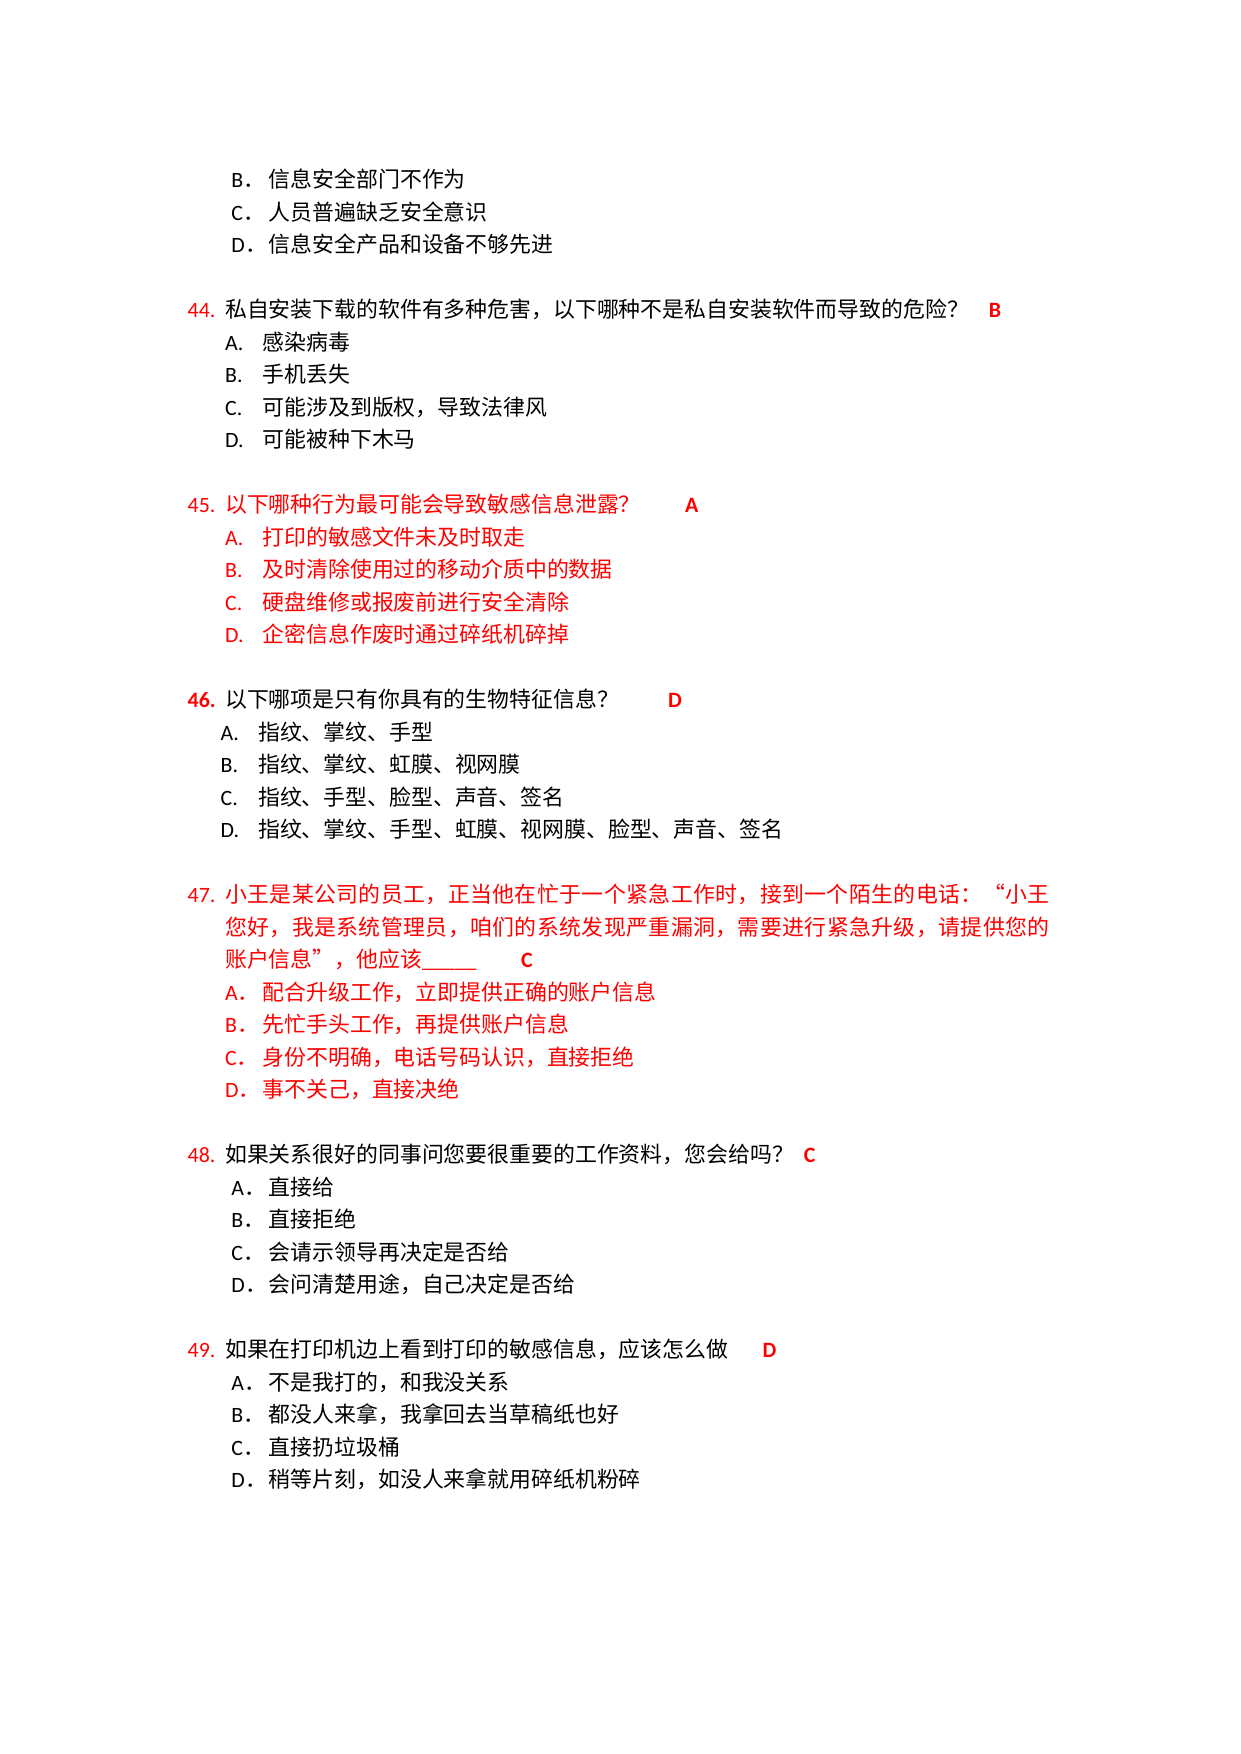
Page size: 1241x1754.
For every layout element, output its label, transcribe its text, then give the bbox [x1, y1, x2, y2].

list 小王是某公司的员工，正当他在忙于一个紧急工作时，接到一个陌生的电话：“小王您好，我是系统管理员，咱们的系统发现严重漏洞，需要进行紧急升级，请提供您的账户信息”，他应该_____ C [187, 877, 1053, 974]
list 指纹、掌纹、手型、虹膜、视网膜、脸型、声音、签名 [220, 812, 1053, 844]
list 私自安装下载的软件有多种危害，以下哪种不是私自安装软件而导致的危险？ B [187, 292, 1053, 324]
list 直接扔垃圾桶 [231, 1429, 1053, 1462]
list 指纹、掌纹、虹膜、视网膜 [220, 747, 1053, 779]
list 信息安全产品和设备不够先进 [231, 227, 1053, 259]
list 以下哪项是只有你具有的生物特征信息？ D [187, 682, 1053, 714]
list 事不关己，直接决绝 [225, 1072, 1053, 1104]
list 指纹、手型、脸型、声音、签名 [220, 779, 1053, 812]
list 如果在打印机边上看到打印的敏感信息，应该怎么做 D [187, 1332, 1053, 1364]
list 企密信息作废时通过碎纸机碎掉 [225, 617, 1053, 649]
list 配合升级工作，立即提供正确的账户信息 [225, 974, 1053, 1007]
list 打印的敏感文件未及时取走 [225, 519, 1053, 552]
list 硬盘维修或报废前进行安全清除 [225, 584, 1053, 617]
list 以下哪种行为最可能会导致敏感信息泄露？ A [187, 487, 1053, 519]
list 稍等片刻，如没人来拿就用碎纸机粉碎 [231, 1462, 1053, 1494]
list 感染病毒 [225, 324, 1053, 357]
list 会问清楚用途，自己决定是否给 [231, 1267, 1053, 1299]
list 可能被种下木马 [225, 422, 1053, 454]
list 直接拒绝 [231, 1202, 1053, 1234]
list 人员普遍缺乏安全意识 [231, 194, 1053, 227]
list 会请示领导再决定是否给 [231, 1234, 1053, 1267]
list 及时清除使用过的移动介质中的数据 [225, 552, 1053, 584]
list 先忙手头工作，再提供账户信息 [225, 1007, 1053, 1039]
list 直接给 [231, 1169, 1053, 1202]
list 不是我打的，和我没关系 [231, 1364, 1053, 1397]
list 如果关系很好的同事问您要很重要的工作资料，您会给吗？ C [187, 1137, 1053, 1169]
list 信息安全部门不作为 [231, 162, 1053, 194]
list 手机丢失 [225, 357, 1053, 389]
list 都没人来拿，我拿回去当草稿纸也好 [231, 1397, 1053, 1429]
list 指纹、掌纹、手型 [220, 714, 1053, 747]
list 可能涉及到版权，导致法律风 [225, 389, 1053, 422]
list 身份不明确，电话号码认识，直接拒绝 [225, 1039, 1053, 1072]
